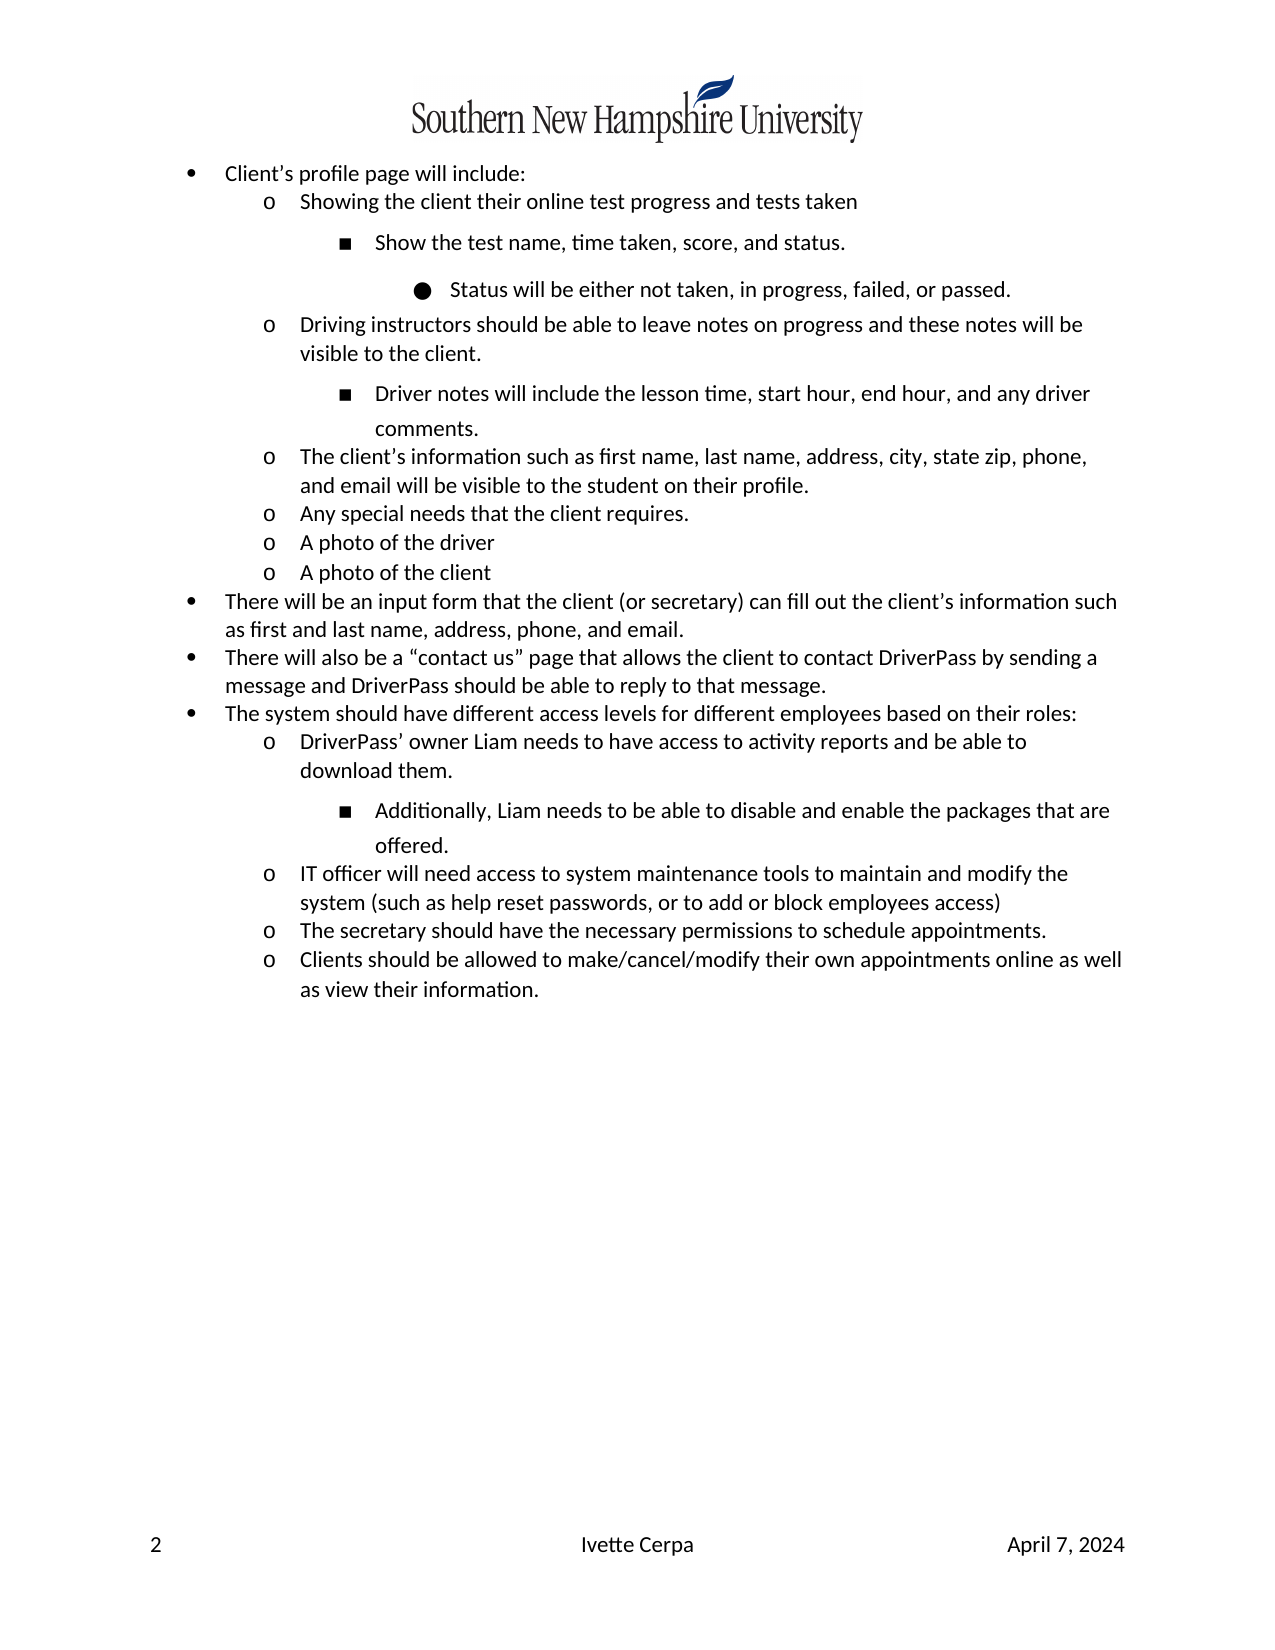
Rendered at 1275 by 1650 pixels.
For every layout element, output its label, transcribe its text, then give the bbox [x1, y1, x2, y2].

list There will also be a “contact us” page that allows the client to contact DriverPass by sending a message and DriverPass should be able to reply to that message. [187, 643, 1125, 699]
list Client’s profile page will include: [187, 159, 1125, 187]
list Showing the client their online test progress and tests taken [262, 187, 1125, 216]
list A photo of the client [262, 558, 1125, 587]
list Driving instructors should be able to leave notes on progress and these notes will be visible to the client. [262, 310, 1125, 367]
list Any special needs that the client requires. [262, 499, 1125, 528]
list A photo of the driver [262, 528, 1125, 558]
list Status will be either not taken, in progress, failed, or passed. [412, 263, 1125, 310]
list DriverPass’ owner Liam needs to have access to activity reports and be able to download them. [262, 727, 1125, 784]
list Additionally, Liam needs to be able to disable and enable the packages that are offered. [337, 784, 1125, 859]
list Driver notes will include the lesson time, start hour, end hour, and any driver comments. [337, 367, 1125, 442]
list Show the test name, time taken, score, and status. [337, 216, 1125, 263]
list There will be an input form that the client (or secretary) can fill out the client’s information such as first and last name, address, phone, and email. [187, 587, 1125, 643]
list The secretary should have the necessary permissions to schedule appointments. [262, 916, 1125, 946]
list The client’s information such as first name, last name, address, city, state zip, phone, and email will be visible to the student on their profile. [262, 442, 1125, 499]
picture [412, 75, 863, 143]
list IT officer will need access to system maintenance tools to maintain and modify the system (such as help reset passwords, or to add or block employees access) [262, 859, 1125, 916]
list Clients should be allowed to make/cancel/modify their own appointments online as well as view their information. [262, 946, 1125, 1003]
list The system should have different access levels for different employees based on their roles: [187, 699, 1125, 727]
